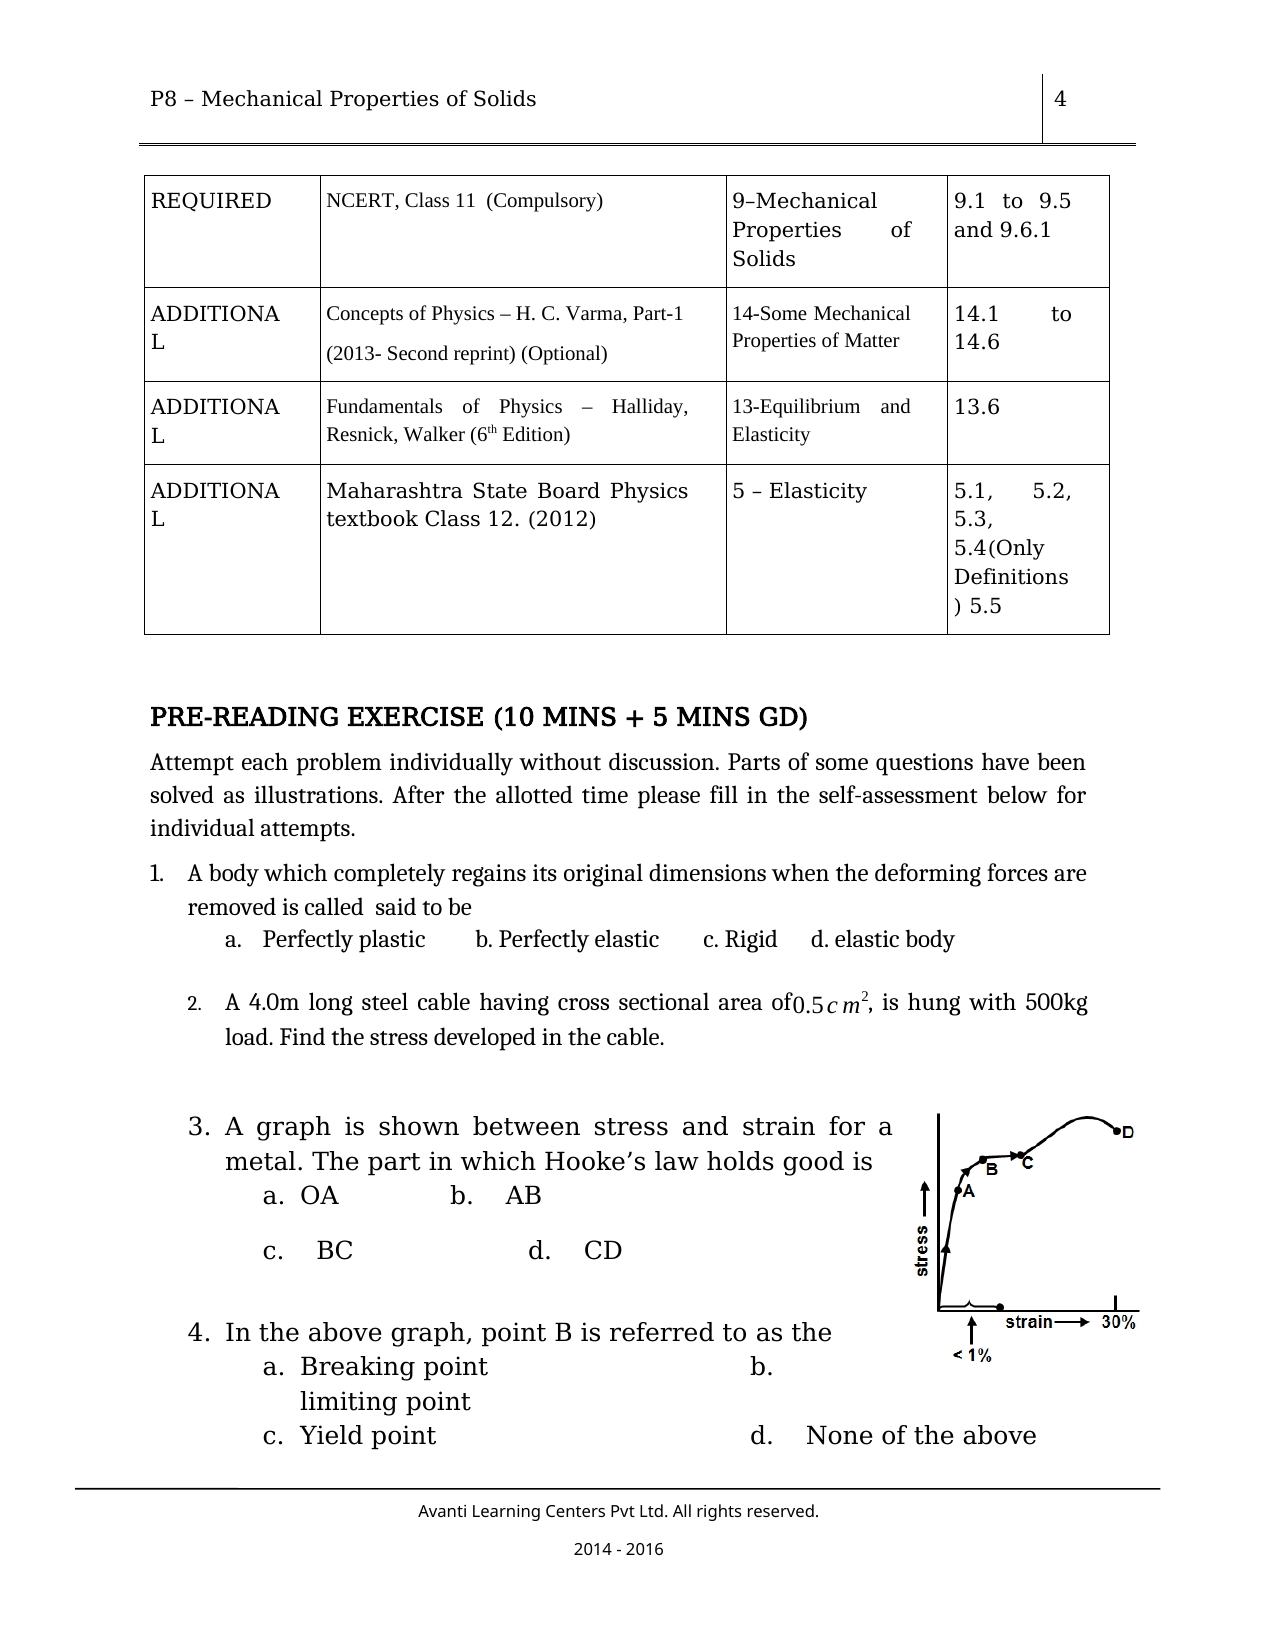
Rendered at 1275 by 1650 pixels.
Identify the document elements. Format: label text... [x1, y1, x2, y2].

list Breaking point b. limiting point [262, 1351, 1125, 1415]
table_cell 5 – Elasticity [727, 465, 947, 633]
table_cell 9.1 to 9.5 and 9.6.1 [948, 176, 1109, 287]
list Perfectly plastic b. Perfectly elastic c. Rigid d. elastic body [225, 925, 1088, 954]
text c. BC d. CD [262, 1235, 912, 1265]
table_cell 13.6 [948, 382, 1109, 464]
table_cell 5.1, 5.2, 5.3, 5.4(Only Definitions) 5.5 [948, 465, 1109, 633]
table_cell 9–Mechanical Properties of Solids [727, 176, 947, 287]
table_cell 14-Some Mechanical Properties of Matter [727, 288, 947, 381]
list OA b. AB [262, 1179, 912, 1209]
table_cell ADDITIONAL [145, 465, 320, 633]
table_cell Maharashtra State Board Physics textbook Class 12. (2012) [321, 465, 726, 633]
table_cell 13-Equilibrium and Elasticity [727, 382, 947, 464]
picture [912, 1110, 1160, 1367]
text Attempt each problem individually without discussion. Parts of some questions have been solved as illustrations. After the allotted time please fill in the self-assessment below for individual attempts. [150, 748, 1088, 843]
table_cell 14.1 to 14.6 [948, 288, 1109, 381]
list A 4.0m long steel cable having cross sectional area of, is hung with 500kg load. Find the stress developed in the cable. [187, 987, 1088, 1051]
table_cell REQUIRED [145, 176, 320, 287]
list A graph is shown between stress and strain for a metal. The part in which Hooke’s law holds good is [187, 1111, 912, 1175]
table_cell NCERT, Class 11 (Compulsory) [321, 176, 726, 287]
list In the above graph, point B is referred to as the [187, 1316, 912, 1346]
table_cell ADDITIONAL [145, 382, 320, 464]
list Yield point d. None of the above [262, 1420, 1125, 1450]
table_cell Fundamentals of Physics – Halliday, Resnick, Walker (6th Edition) [321, 382, 726, 464]
subtitle Pre-reading Exercise (10 mins + 5 mins GD) [150, 701, 1088, 731]
list A body which completely regains its original dimensions when the deforming forces are removed is called said to be [150, 859, 1088, 921]
table_cell ADDITIONAL [145, 288, 320, 381]
table_cell Concepts of Physics – H. C. Varma, Part-1 (2013- Second reprint) (Optional) [321, 288, 726, 381]
